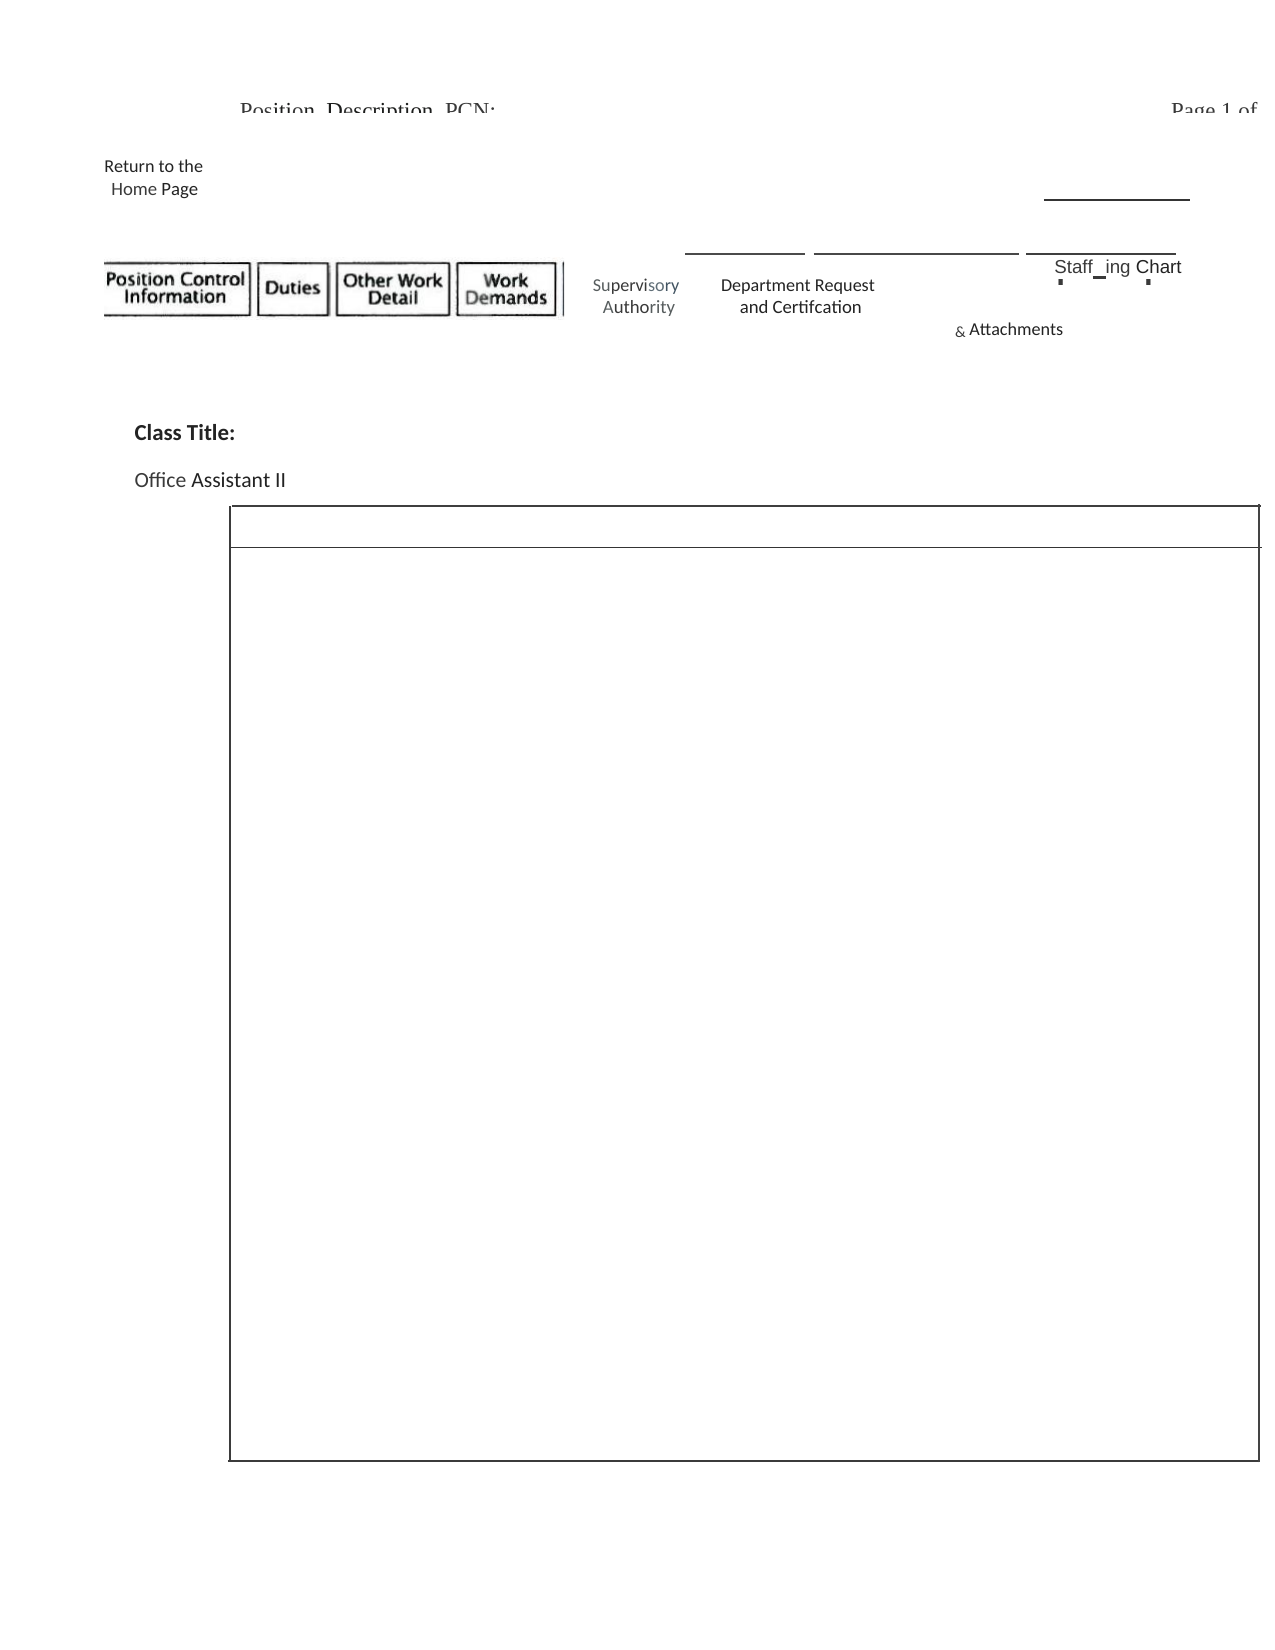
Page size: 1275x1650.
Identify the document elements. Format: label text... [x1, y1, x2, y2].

text & Attachments [104, 318, 1063, 356]
text Authority and Certifcation [603, 295, 1181, 318]
text Home Page [111, 177, 1181, 200]
text Class Title: [134, 418, 1181, 447]
picture [104, 257, 565, 320]
text Supervisory Department Request [593, 257, 1181, 295]
text Return to the [104, 139, 1181, 177]
text Office Assistant II [134, 447, 1187, 493]
